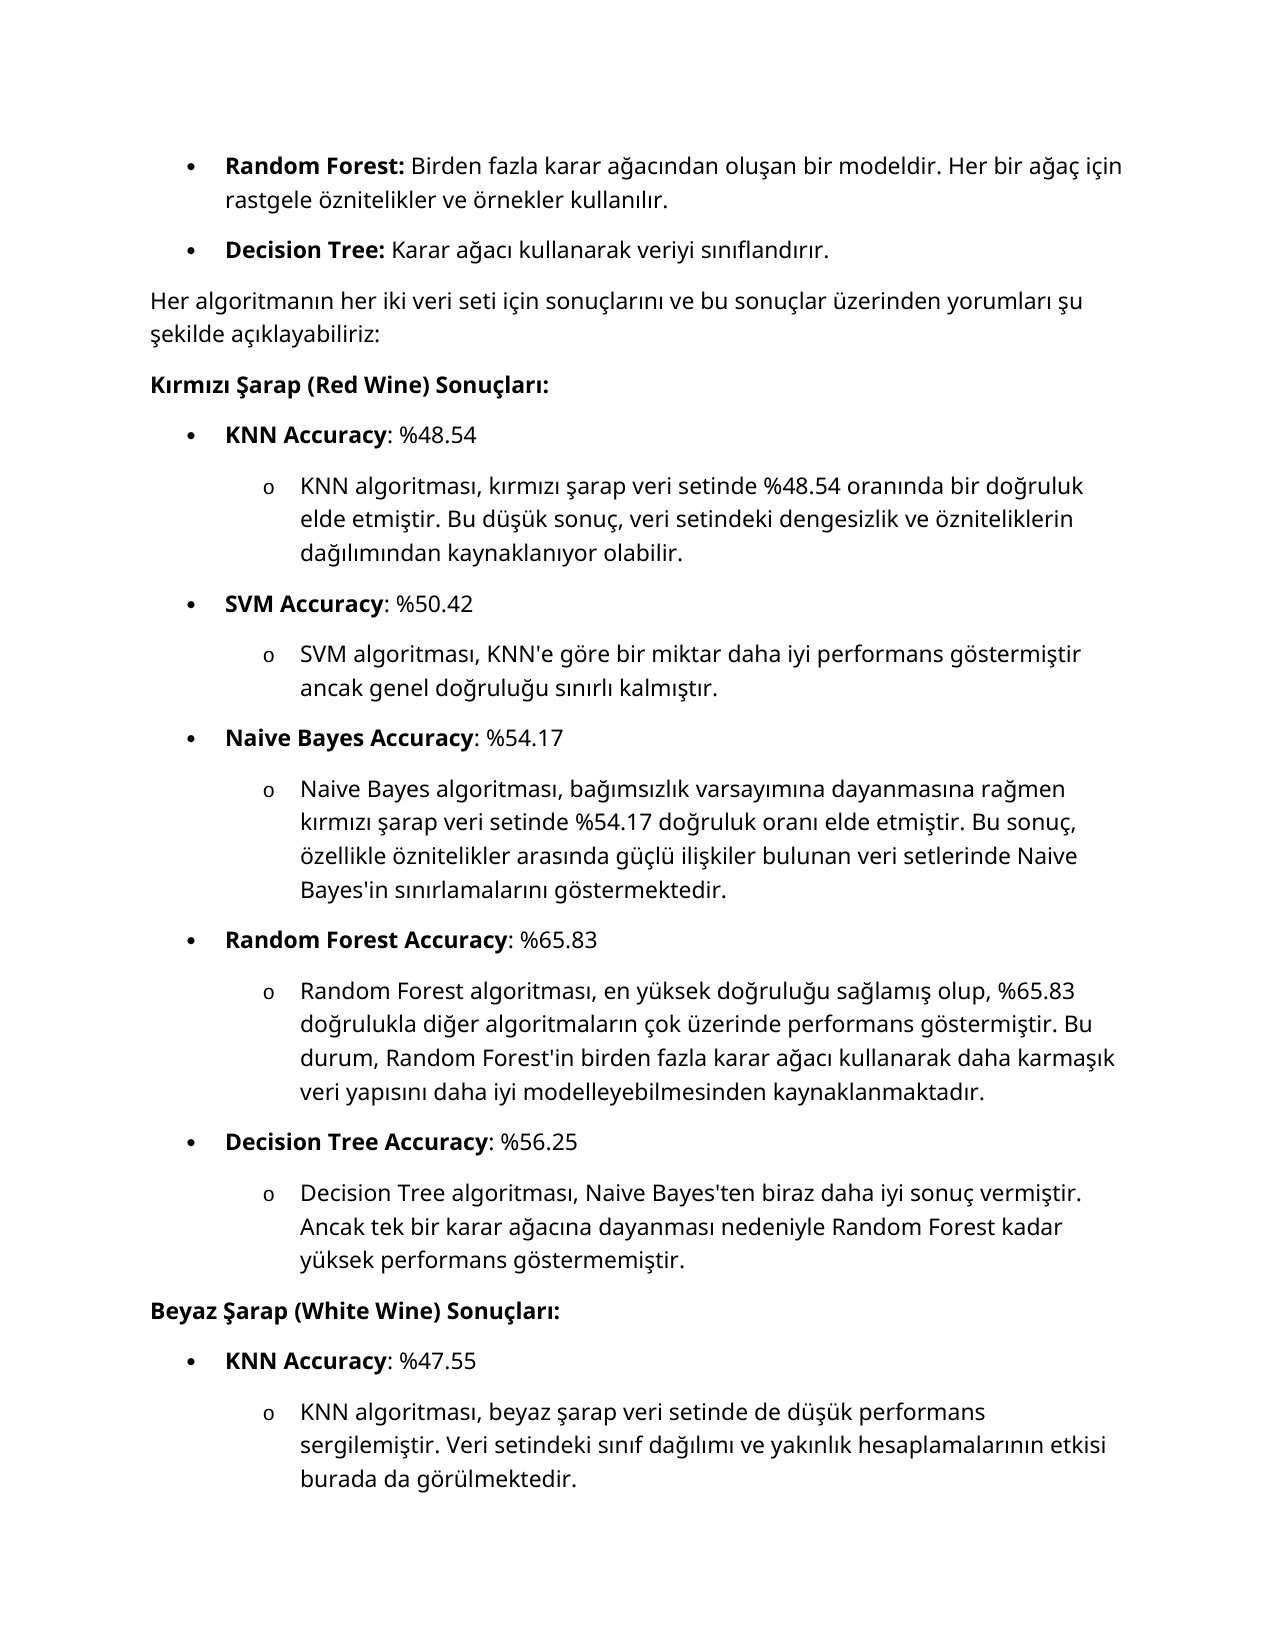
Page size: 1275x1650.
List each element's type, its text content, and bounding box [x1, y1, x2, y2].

list Naive Bayes algoritması, bağımsızlık varsayımına dayanmasına rağmen kırmızı şarap veri setinde %54.17 doğruluk oranı elde etmiştir. Bu sonuç, özellikle öznitelikler arasında güçlü ilişkiler bulunan veri setlerinde Naive Bayes'in sınırlamalarını göstermektedir. [262, 772, 1125, 905]
list KNN algoritması, kırmızı şarap veri setinde %48.54 oranında bir doğruluk elde etmiştir. Bu düşük sonuç, veri setindeki dengesizlik ve özniteliklerin dağılımından kaynaklanıyor olabilir. [262, 469, 1125, 568]
list Random Forest algoritması, en yüksek doğruluğu sağlamış olup, %65.83 doğrulukla diğer algoritmaların çok üzerinde performans göstermiştir. Bu durum, Random Forest'in birden fazla karar ağacı kullanarak daha karmaşık veri yapısını daha iyi modelleyebilmesinden kaynaklanmaktadır. [262, 974, 1125, 1107]
list Random Forest: Birden fazla karar ağacından oluşan bir modeldir. Her bir ağaç için rastgele öznitelikler ve örnekler kullanılır. [187, 150, 1125, 215]
text Beyaz Şarap (White Wine) Sonuçları: [150, 1294, 1125, 1326]
list Decision Tree: Karar ağacı kullanarak veriyi sınıflandırır. [187, 234, 1125, 265]
list Decision Tree Accuracy: %56.25 [187, 1126, 1125, 1157]
list KNN Accuracy: %48.54 [187, 419, 1125, 450]
list Naive Bayes Accuracy: %54.17 [187, 722, 1125, 753]
text Her algoritmanın her iki veri seti için sonuçlarını ve bu sonuçlar üzerinden yorumları şu şekilde açıklayabiliriz: [150, 284, 1125, 349]
list Random Forest Accuracy: %65.83 [187, 924, 1125, 955]
list Decision Tree algoritması, Naive Bayes'ten biraz daha iyi sonuç vermiştir. Ancak tek bir karar ağacına dayanması nedeniyle Random Forest kadar yüksek performans göstermemiştir. [262, 1177, 1125, 1275]
text Kırmızı Şarap (Red Wine) Sonuçları: [150, 369, 1125, 400]
list SVM algoritması, KNN'e göre bir miktar daha iyi performans göstermiştir ancak genel doğruluğu sınırlı kalmıştır. [262, 638, 1125, 703]
list SVM Accuracy: %50.42 [187, 587, 1125, 619]
list KNN Accuracy: %47.55 [187, 1345, 1125, 1376]
list KNN algoritması, beyaz şarap veri setinde de düşük performans sergilemiştir. Veri setindeki sınıf dağılımı ve yakınlık hesaplamalarının etkisi burada da görülmektedir. [262, 1395, 1125, 1494]
